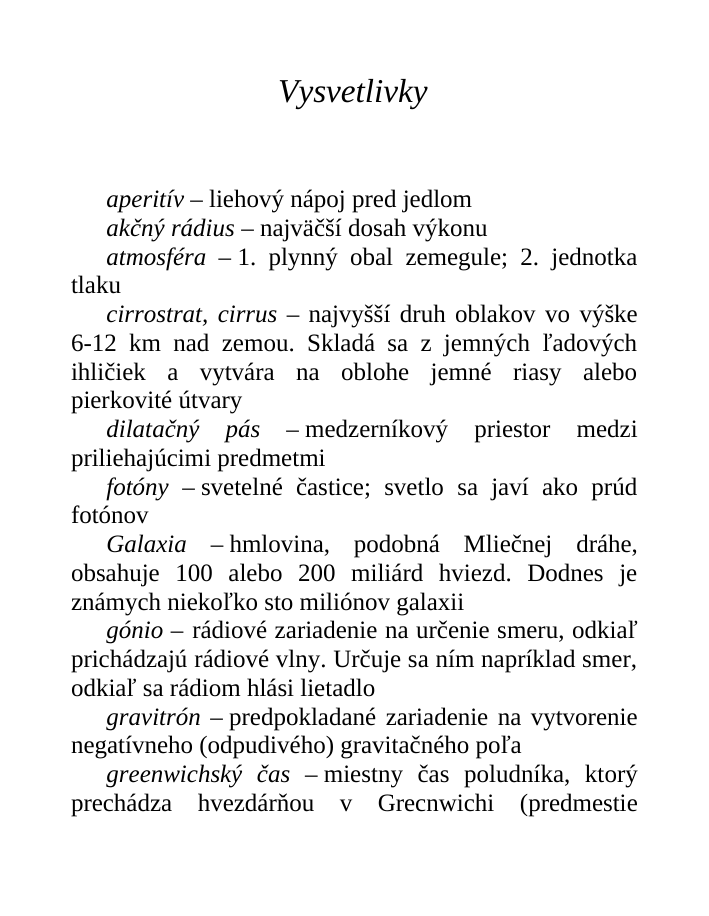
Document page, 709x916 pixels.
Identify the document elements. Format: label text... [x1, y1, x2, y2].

text atmosféra – 1. plynný obal zemegule; 2. jednotka tlaku [71, 242, 638, 299]
text akčný rádius – najväčší dosah výkonu [71, 213, 638, 242]
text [71, 759, 638, 817]
text cirrostrat, cirrus – najvyšší druh oblakov vo výške 6-12 km nad zemou. Skladá sa z jemných ľadových ihličiek a vytvára na oblohe jemné riasy alebo pierkovité útvary [71, 299, 638, 414]
text gravitrón – predpokladané zariadenie na vytvorenie negatívneho (odpudivého) gravitačného poľa [71, 702, 638, 759]
text Galaxia – hmlovina, podobná Mliečnej dráhe, obsahuje 100 alebo 200 miliárd hviezd. Dodnes je známych niekoľko sto miliónov galaxii [71, 529, 638, 615]
text aperitív – liehový nápoj pred jedlom [71, 184, 638, 213]
text fotóny – svetelné častice; svetlo sa javí ako prúd fotónov [71, 472, 638, 529]
text Vysvetlivky [71, 71, 638, 109]
text dilatačný pás – medzerníkový priestor medzi priliehajúcimi predmetmi [71, 414, 638, 472]
text gónio – rádiové zariadenie na určenie smeru, odkiaľ prichádzajú rádiové vlny. Určuje sa ním napríklad smer, odkiaľ sa rádiom hlási lietadlo [71, 615, 638, 702]
